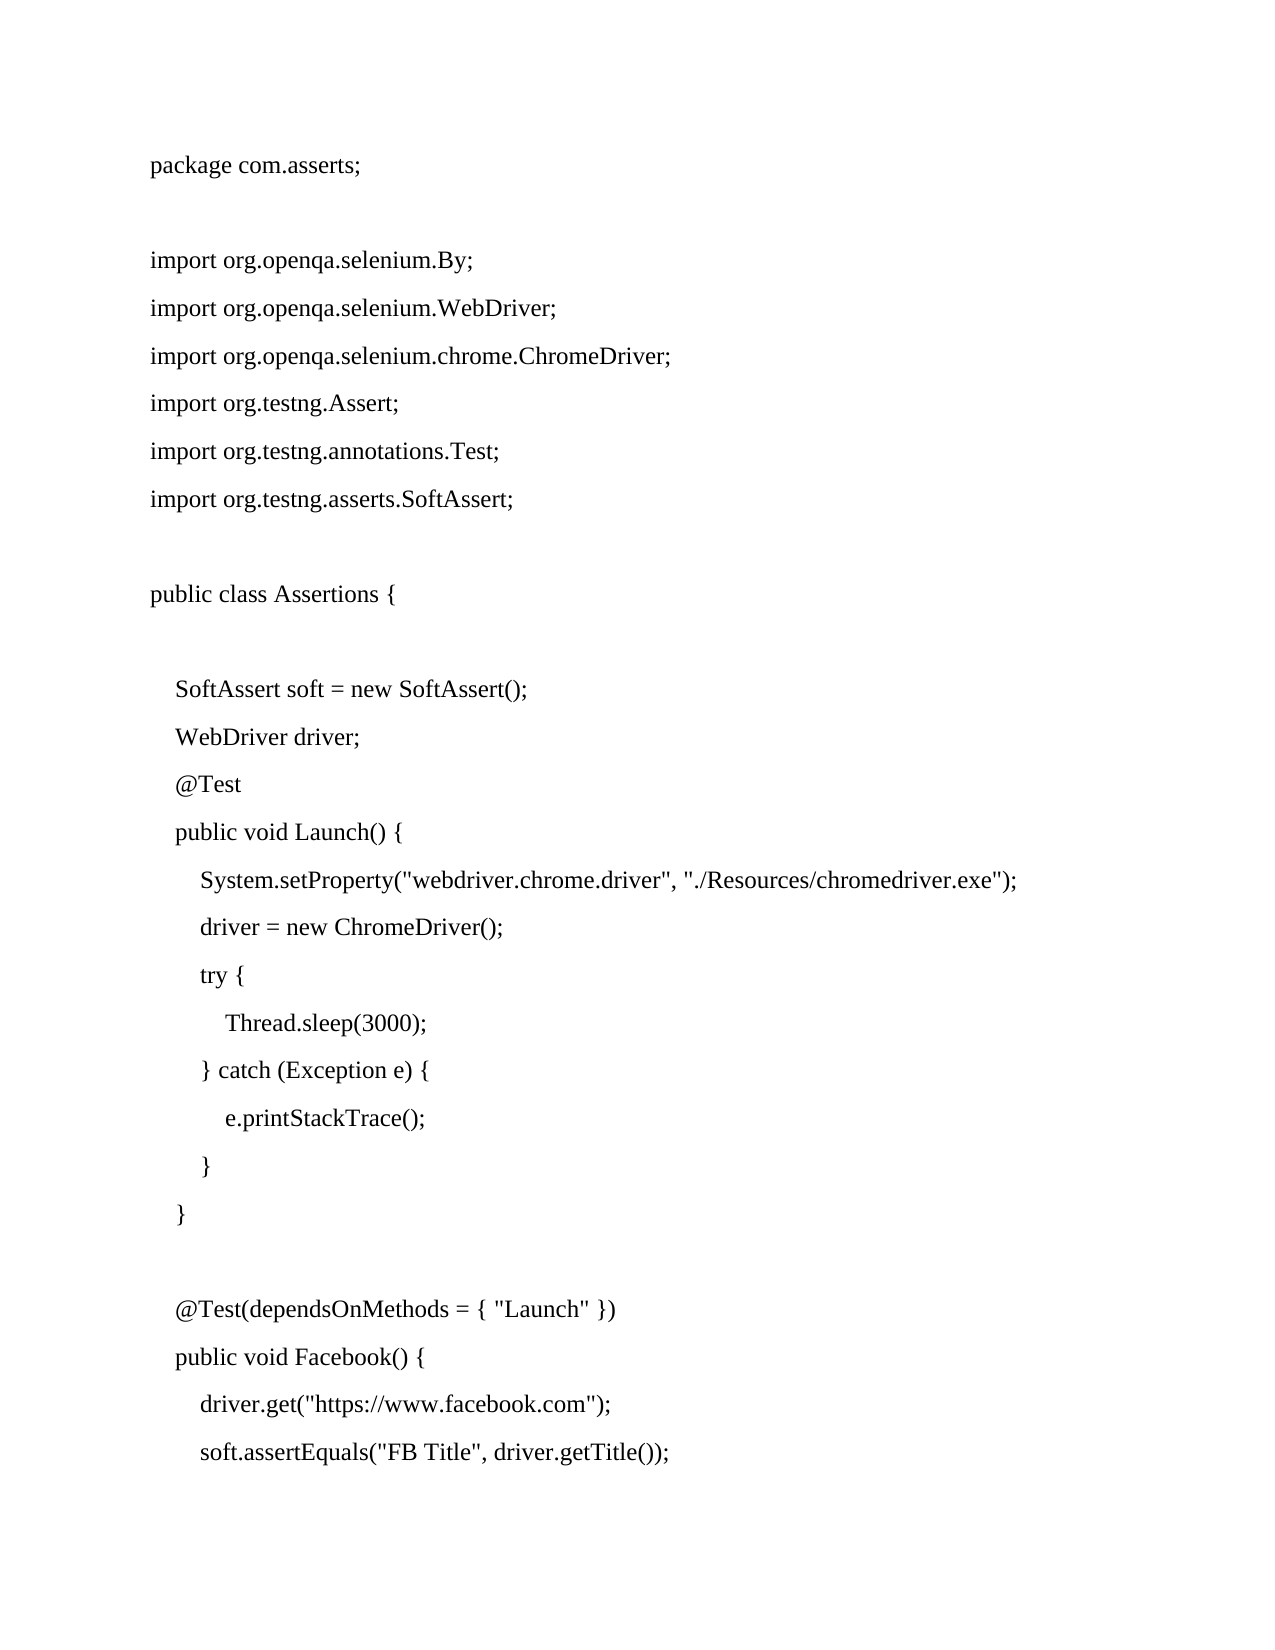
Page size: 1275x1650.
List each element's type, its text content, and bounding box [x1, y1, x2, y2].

text e.printStackTrace(); [150, 1103, 1125, 1132]
text public void Launch() { [150, 817, 1125, 846]
text SoftAssert soft = new SoftAssert(); [150, 674, 1125, 703]
text @Test(dependsOnMethods = { "Launch" }) [150, 1294, 1125, 1323]
text Thread.sleep(3000); [150, 1008, 1125, 1037]
text } [150, 1151, 1125, 1180]
text public class Assertions { [150, 579, 1125, 608]
text import org.testng.Assert; [150, 388, 1125, 417]
text try { [150, 960, 1125, 989]
text driver.get("https://www.facebook.com"); [150, 1389, 1125, 1418]
text System.setProperty("webdriver.chrome.driver", "./Resources/chromedriver.exe"); [150, 865, 1125, 893]
text import org.openqa.selenium.WebDriver; [150, 293, 1125, 322]
text @Test [150, 769, 1125, 798]
text public void Facebook() { [150, 1342, 1125, 1371]
text } catch (Exception e) { [150, 1056, 1125, 1084]
text import org.testng.annotations.Test; [150, 436, 1125, 465]
text package com.asserts; [150, 150, 1125, 179]
text } [150, 1199, 1125, 1227]
text import org.testng.asserts.SoftAssert; [150, 484, 1125, 513]
text soft.assertEquals("FB Title", driver.getTitle()); [150, 1437, 1125, 1466]
text driver = new ChromeDriver(); [150, 912, 1125, 941]
text import org.openqa.selenium.By; [150, 245, 1125, 274]
text WebDriver driver; [150, 722, 1125, 750]
text import org.openqa.selenium.chrome.ChromeDriver; [150, 341, 1125, 369]
